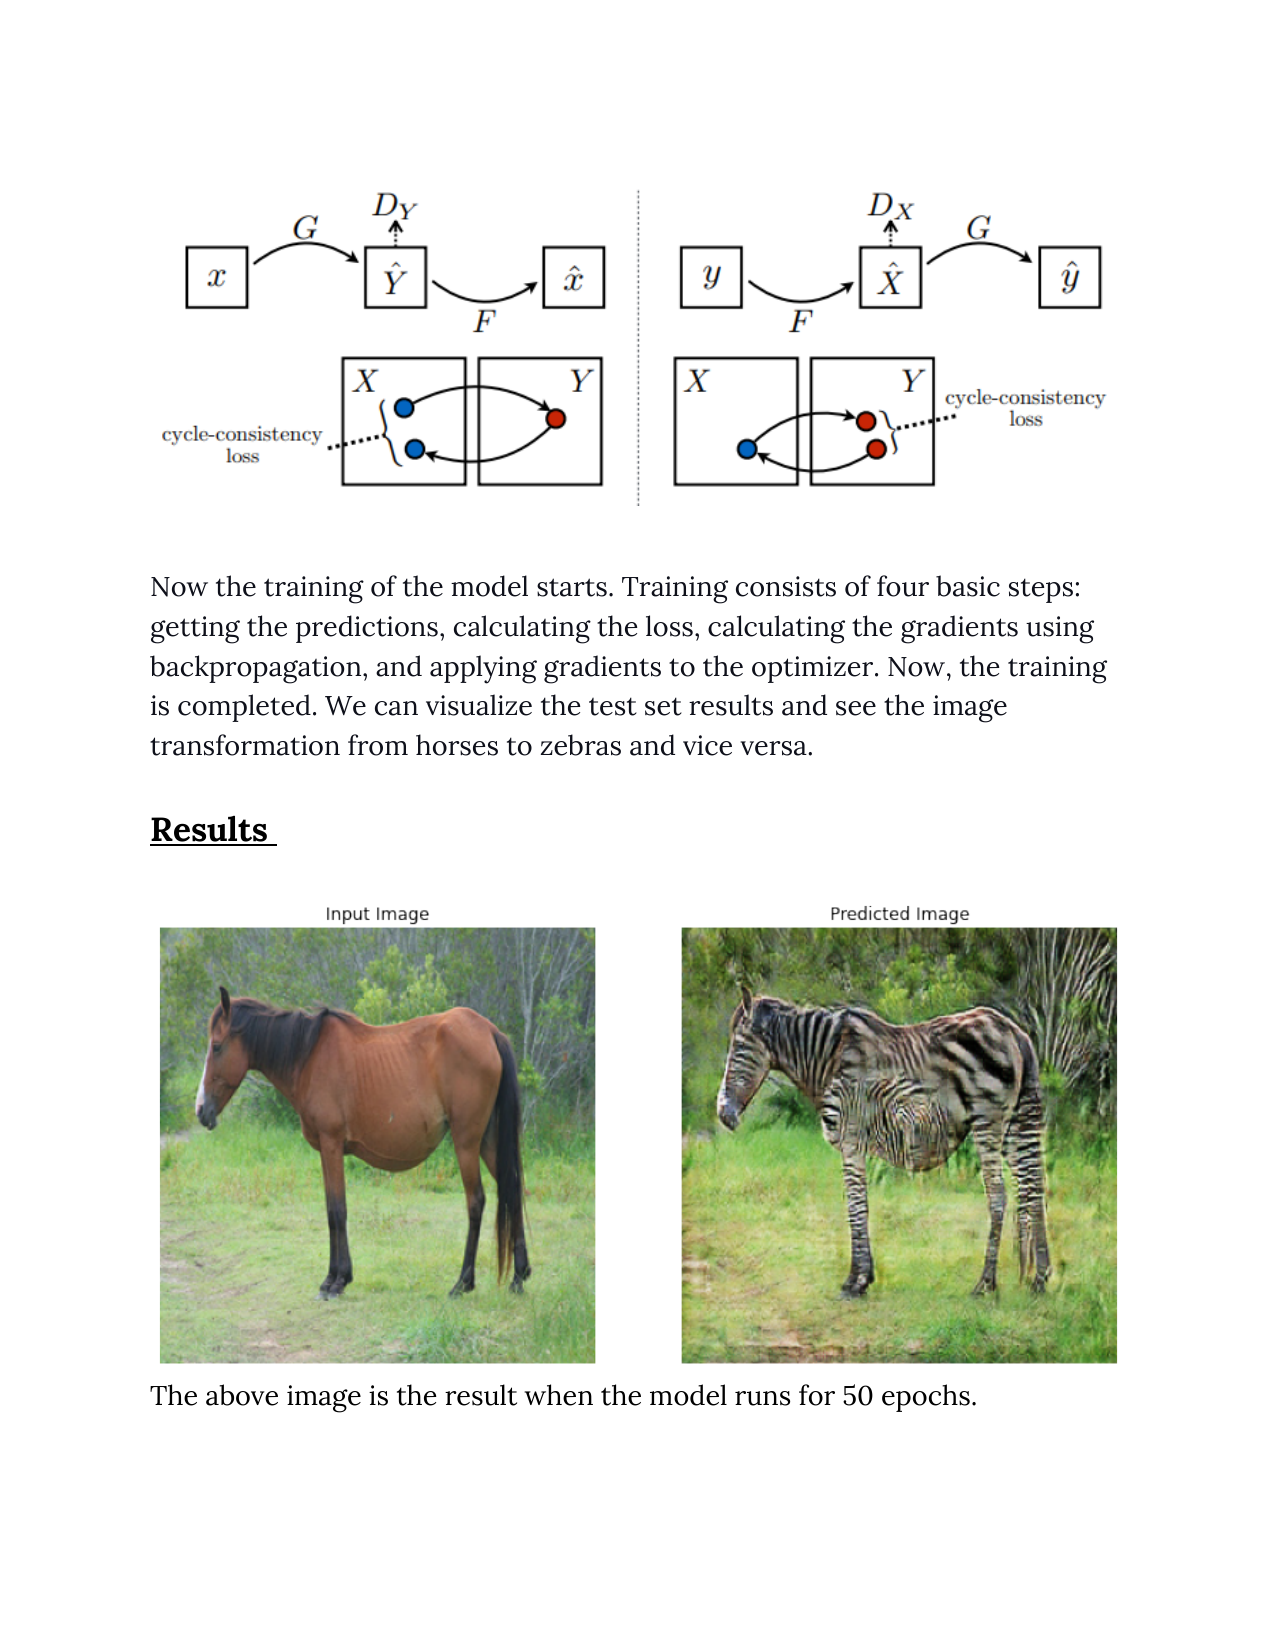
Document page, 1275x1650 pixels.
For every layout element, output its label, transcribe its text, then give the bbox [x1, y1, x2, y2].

text Results [150, 808, 1125, 851]
picture [153, 168, 1138, 506]
text The above image is the result when the model runs for 50 epochs. [150, 1378, 1125, 1412]
text Now the training of the model starts. Training consists of four basic steps: getting the predictions, calculating the loss, calculating the gradients using backpropagation, and applying gradients to the optimizer. Now, the training is completed. We can visualize the test set results and see the image transformation from horses to zebras and vice versa. [150, 569, 1125, 763]
picture [150, 896, 1125, 1374]
